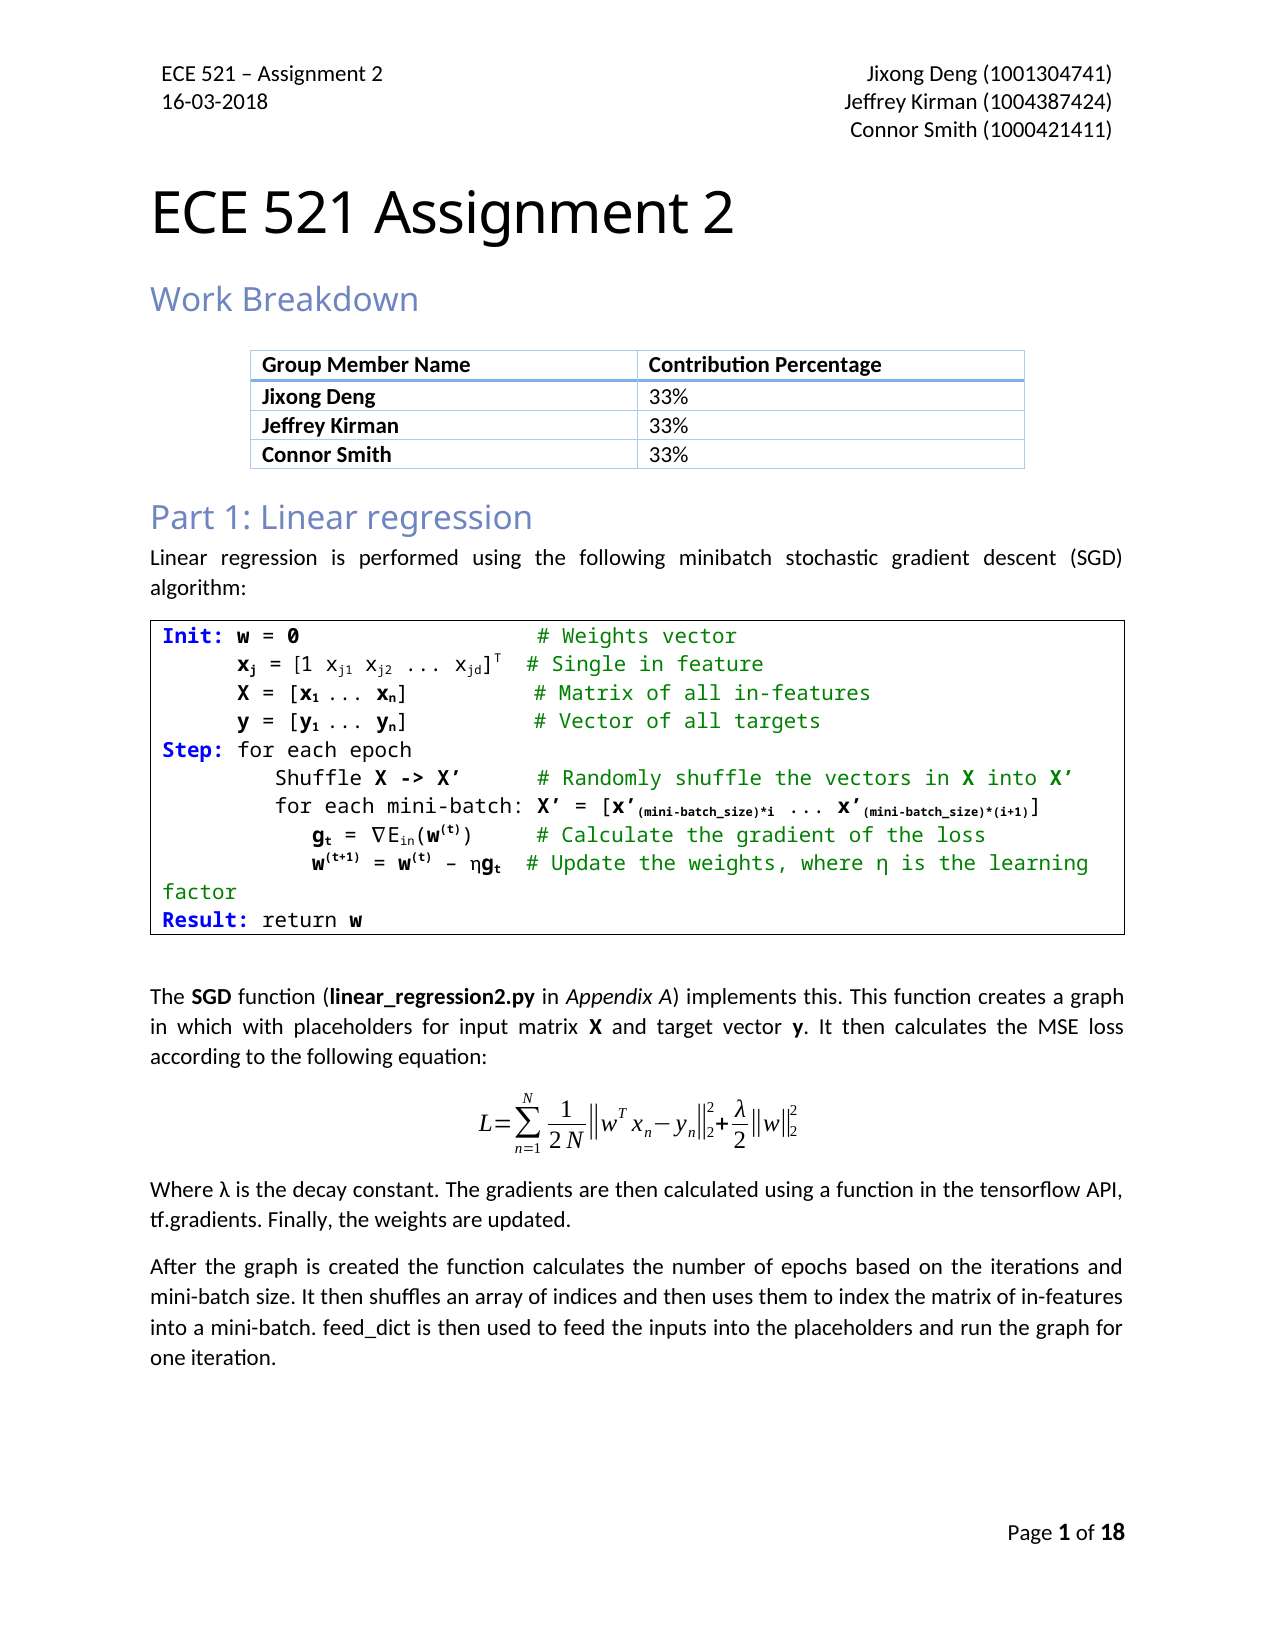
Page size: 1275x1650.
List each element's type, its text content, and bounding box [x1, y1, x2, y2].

subtitle Part 1: Linear regression [150, 494, 1125, 539]
table_cell 33% [638, 411, 1024, 439]
table_cell Connor Smith [251, 440, 637, 468]
subtitle Work Breakdown [150, 276, 1125, 321]
table_cell 33% [638, 382, 1024, 410]
text The SGD function (linear_regression2.py in Appendix A) implements this. This function creates a graph in which with placeholders for input matrix X and target vector y. It then calculates the MSE loss according to the following equation: [150, 982, 1125, 1070]
table_header Group Member Name [251, 351, 637, 379]
text Linear regression is performed using the following minibatch stochastic gradient descent (SGD) algorithm: [150, 543, 1125, 601]
table_header Contribution Percentage [638, 351, 1024, 379]
table_header Init: w = 0 # Weights vector xj = [1 xj1 xj2 ... xjd]T # Single in feature X = [x1 ... xn] # Matrix of all in-features y = [y1 ... yn] # Vector of all targets Step: for each epoch Shuffle X -> X’ # Randomly shuffle the vectors in X into X’ for each mini-batch: X’ = [x’(mini-batch_size)*i ... x’(mini-batch_size)*(i+1)] gt = ∇Ein(w(t)) # Calculate the gradient of the loss w(t+1) = w(t) – ηgt # Update the weights, where η is the learning factor Result: return w [151, 621, 1124, 934]
table_cell Jeffrey Kirman [251, 411, 637, 439]
text Where λ is the decay constant. The gradients are then calculated using a function in the tensorflow API, tf.gradients. Finally, the weights are updated. [150, 1175, 1125, 1233]
table_cell 33% [638, 440, 1024, 468]
table_cell Jixong Deng [251, 382, 637, 410]
title ECE 521 Assignment 2 [150, 171, 1125, 251]
text After the graph is created the function calculates the number of epochs based on the iterations and mini-batch size. It then shuffles an array of indices and then uses them to index the matrix of in-features into a mini-batch. feed_dict is then used to feed the inputs into the placeholders and run the graph for one iteration. [150, 1252, 1125, 1371]
